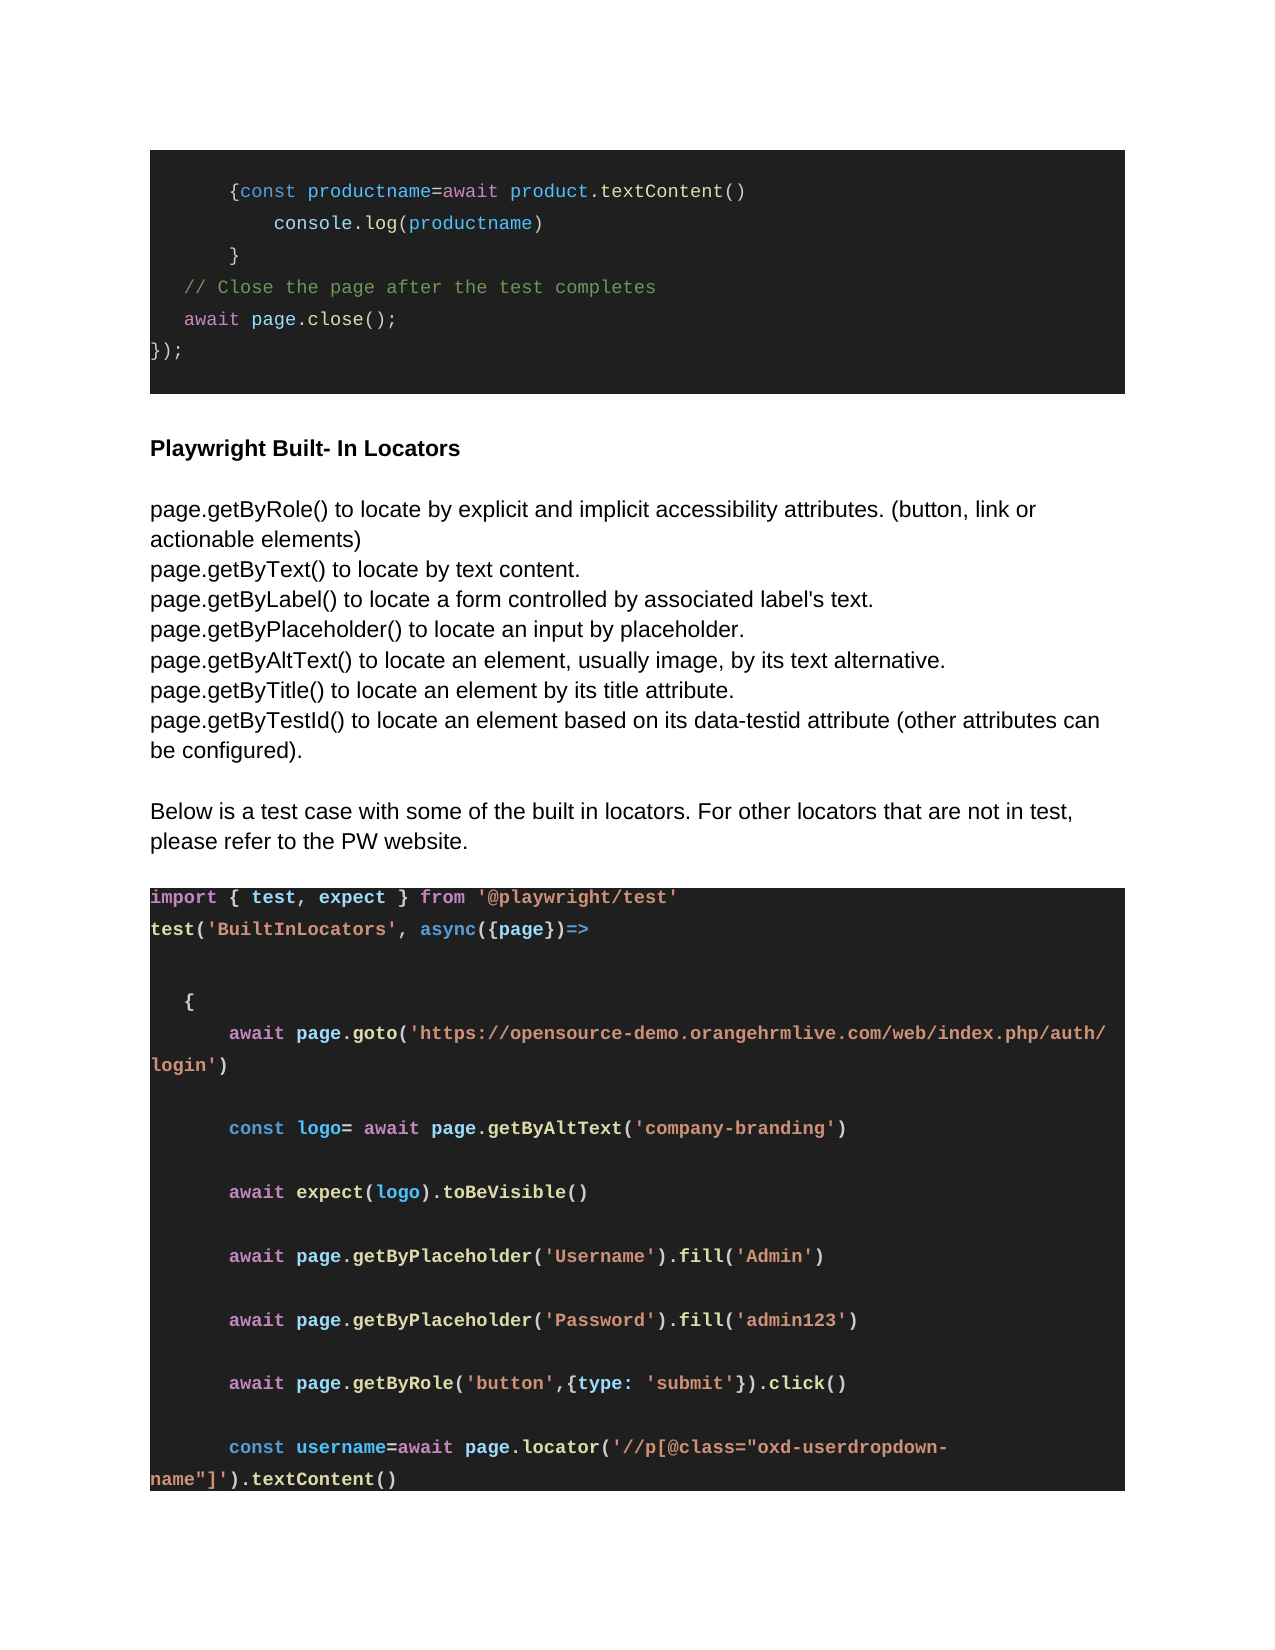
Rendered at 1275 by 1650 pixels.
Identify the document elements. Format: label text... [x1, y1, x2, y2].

text test('BuiltInLocators', async({page})=> [150, 920, 1125, 941]
text {const productname=await product.textContent() [150, 182, 1125, 203]
text } [150, 246, 1125, 267]
text page.getByLabel() to locate a form controlled by associated label's text. page.getByPlaceholder() to locate an input by placeholder. [150, 586, 1125, 643]
text await page.getByPlaceholder('Username').fill('Admin') [150, 1247, 1125, 1268]
text await expect(logo).toBeVisible() [150, 1183, 1125, 1204]
text await page.getByPlaceholder('Password').fill('admin123') [150, 1310, 1125, 1332]
text page.getByTestId() to locate an element based on its data-testid attribute (other attributes can be configured). [150, 707, 1125, 764]
text { [150, 992, 1125, 1013]
text console.log(productname) [150, 214, 1125, 235]
text Below is a test case with some of the built in locators. For other locators that are not in test, please refer to the PW website. [150, 798, 1125, 854]
text await page.goto('https://opensource-demo.orangehrmlive.com/web/index.php/auth/login') [150, 1023, 1125, 1077]
text }); [150, 341, 1125, 362]
text await page.close(); [150, 309, 1125, 331]
text const username=await page.locator('//p[@class="oxd-userdropdown-name"]').textContent() [150, 1438, 1125, 1491]
text await page.getByRole('button',{type: 'submit'}).click() [150, 1374, 1125, 1395]
text import { test, expect } from '@playwright/test' [150, 888, 1125, 909]
text const logo= await page.getByAltText('company-branding') [150, 1119, 1125, 1140]
text // Close the page after the test completes [150, 277, 1125, 299]
text page.getByTitle() to locate an element by its title attribute. [150, 677, 1125, 703]
text page.getByText() to locate by text content. [150, 556, 1125, 582]
text page.getByRole() to locate by explicit and implicit accessibility attributes. (button, link or actionable elements) [150, 496, 1125, 552]
text page.getByAltText() to locate an element, usually image, by its text alternative. [150, 647, 1125, 673]
text Playwright Built- In Locators [150, 435, 1125, 462]
